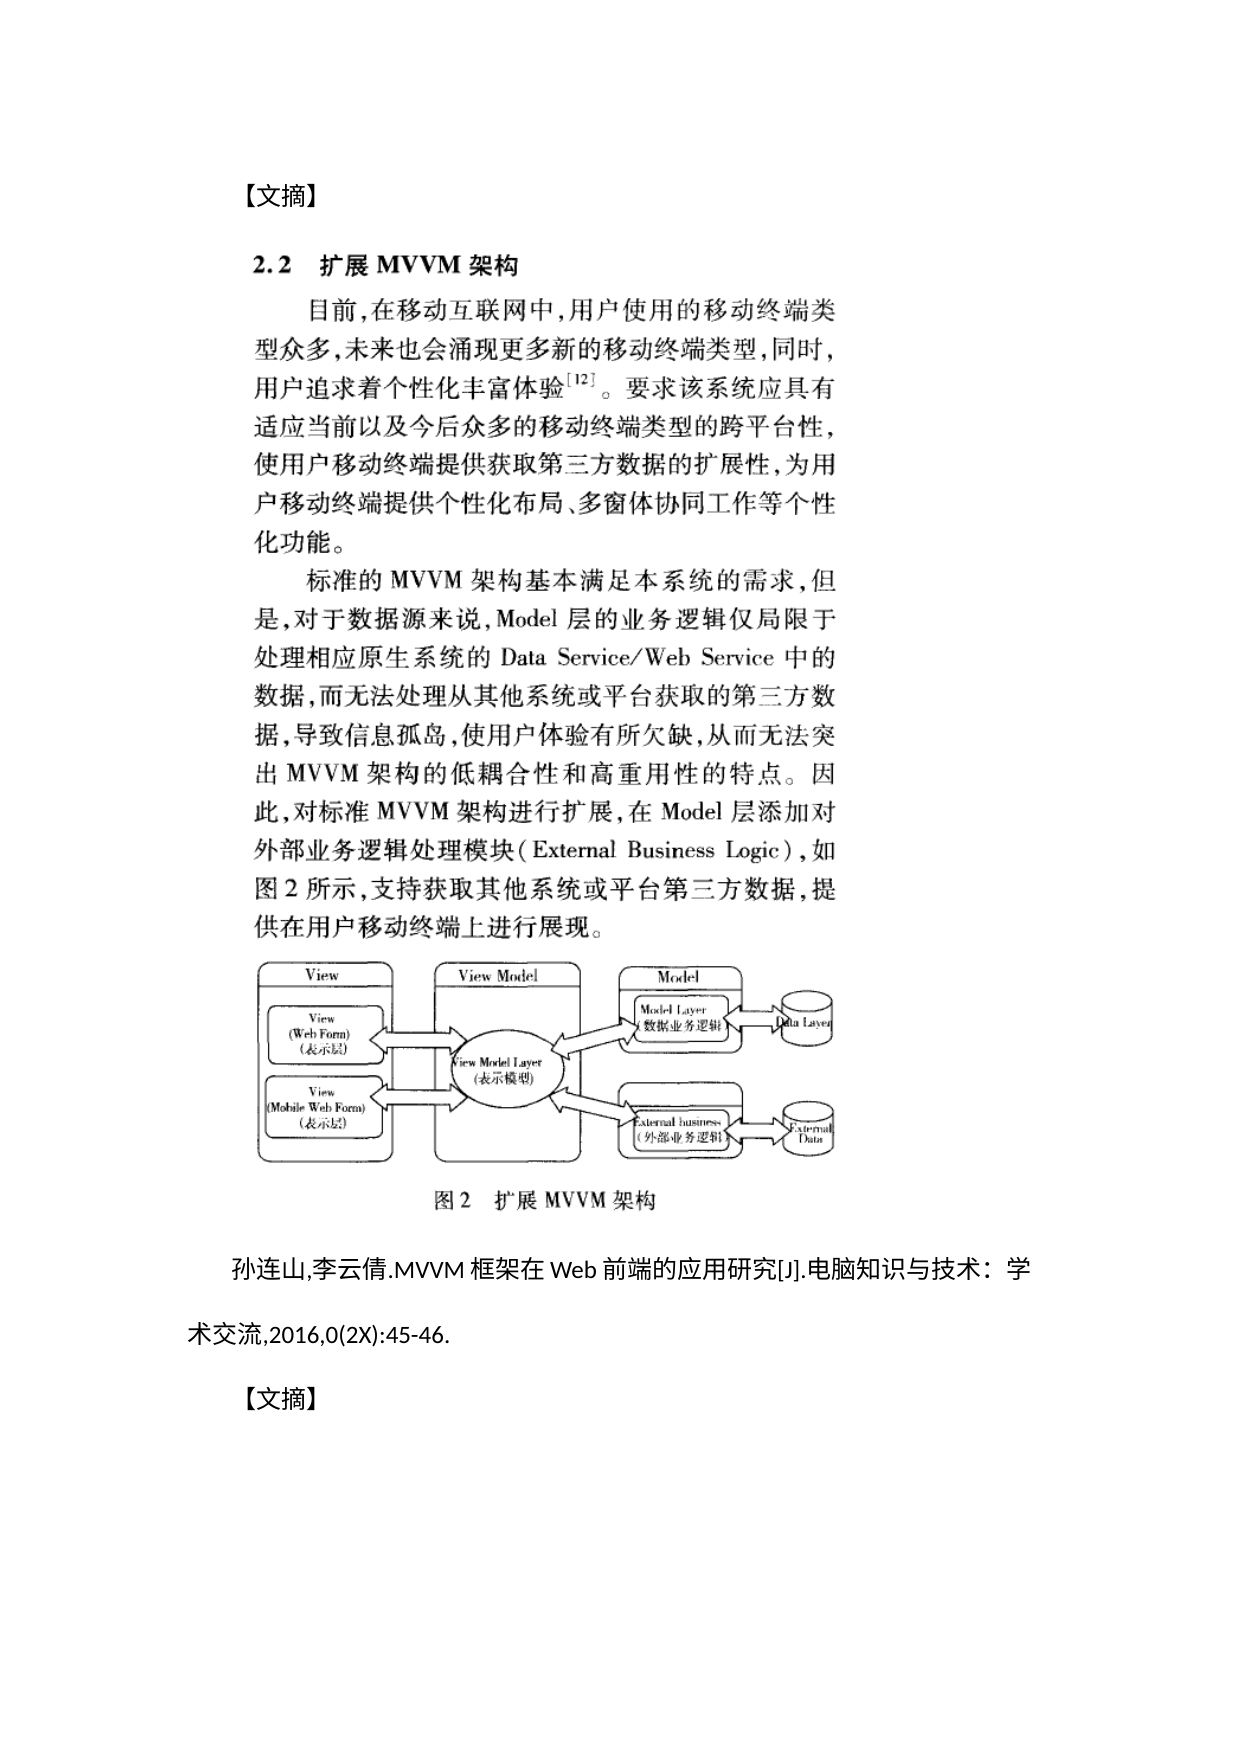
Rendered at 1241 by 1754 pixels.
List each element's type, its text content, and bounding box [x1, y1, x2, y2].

text 孙连山,李云倩.MVVM框架在Web前端的应用研究[J].电脑知识与技术：学术交流,2016,0(2X):45-46. [187, 1235, 1053, 1365]
list 【文摘】 [231, 162, 1053, 227]
text 【文摘】 [231, 1365, 1053, 1430]
picture [248, 245, 858, 1215]
